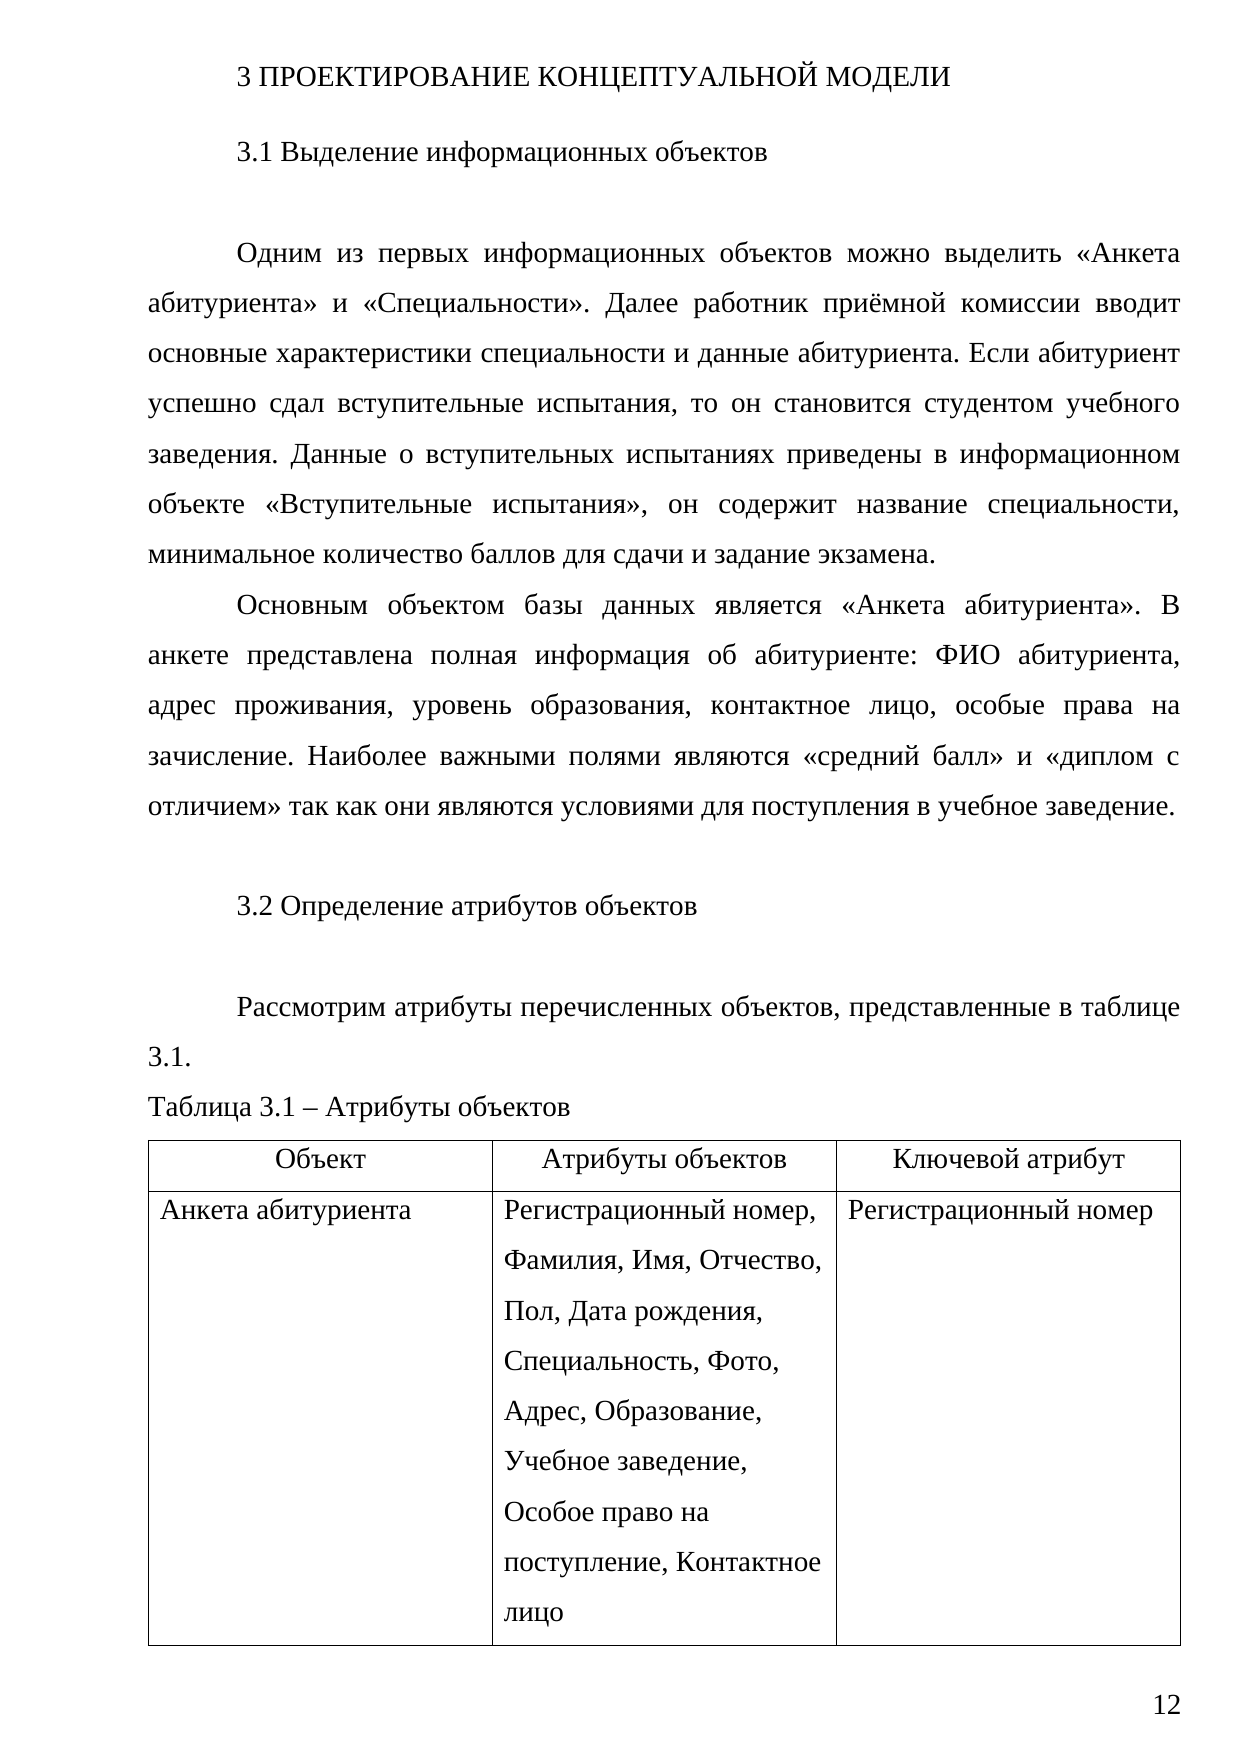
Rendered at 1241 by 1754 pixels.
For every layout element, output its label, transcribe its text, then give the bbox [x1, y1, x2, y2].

table_cell Регистрационный номер [837, 1192, 1180, 1645]
text Таблица 3.1 – Атрибуты объектов [148, 1089, 1181, 1123]
text Основным объектом базы данных является «Анкета абитуриента». В анкете представлена полная информация об абитуриенте: ФИО абитуриента, адрес проживания, уровень образования, контактное лицо, особые права на зачисление. Наиболее важными полями являются «средний балл» и «диплом с отличием» так как они являются условиями для поступления в учебное заведение. [148, 587, 1181, 822]
text 3.1 Выделение информационных объектов [236, 134, 1181, 168]
table_cell Регистрационный номер, Фамилия, Имя, Отчество, Пол, Дата рождения, Специальность, Фото, Адрес, Образование, Учебное заведение, Особое право на поступление, Контактное лицо [493, 1192, 836, 1645]
text Одним из первых информационных объектов можно выделить «Анкета абитуриента» и «Специальности». Далее работник приёмной комиссии вводит основные характеристики специальности и данные абитуриента. Если абитуриент успешно сдал вступительные испытания, то он становится студентом учебного заведения. Данные о вступительных испытаниях приведены в информационном объекте «Вступительные испытания», он содержит название специальности, минимальное количество баллов для сдачи и задание экзамена. [148, 235, 1181, 570]
text 3 ПРОЕКТИРОВАНИЕ КОНЦЕПТУАЛЬНОЙ МОДЕЛИ [236, 59, 1181, 93]
text 3.2 Определение атрибутов объектов [236, 888, 1181, 922]
table_header Атрибуты объектов [493, 1141, 836, 1191]
table_header Ключевой атрибут [837, 1141, 1180, 1191]
text Рассмотрим атрибуты перечисленных объектов, представленные в таблице 3.1. [148, 989, 1181, 1073]
table_header Объект [149, 1141, 492, 1191]
table_cell Анкета абитуриента [149, 1192, 492, 1645]
